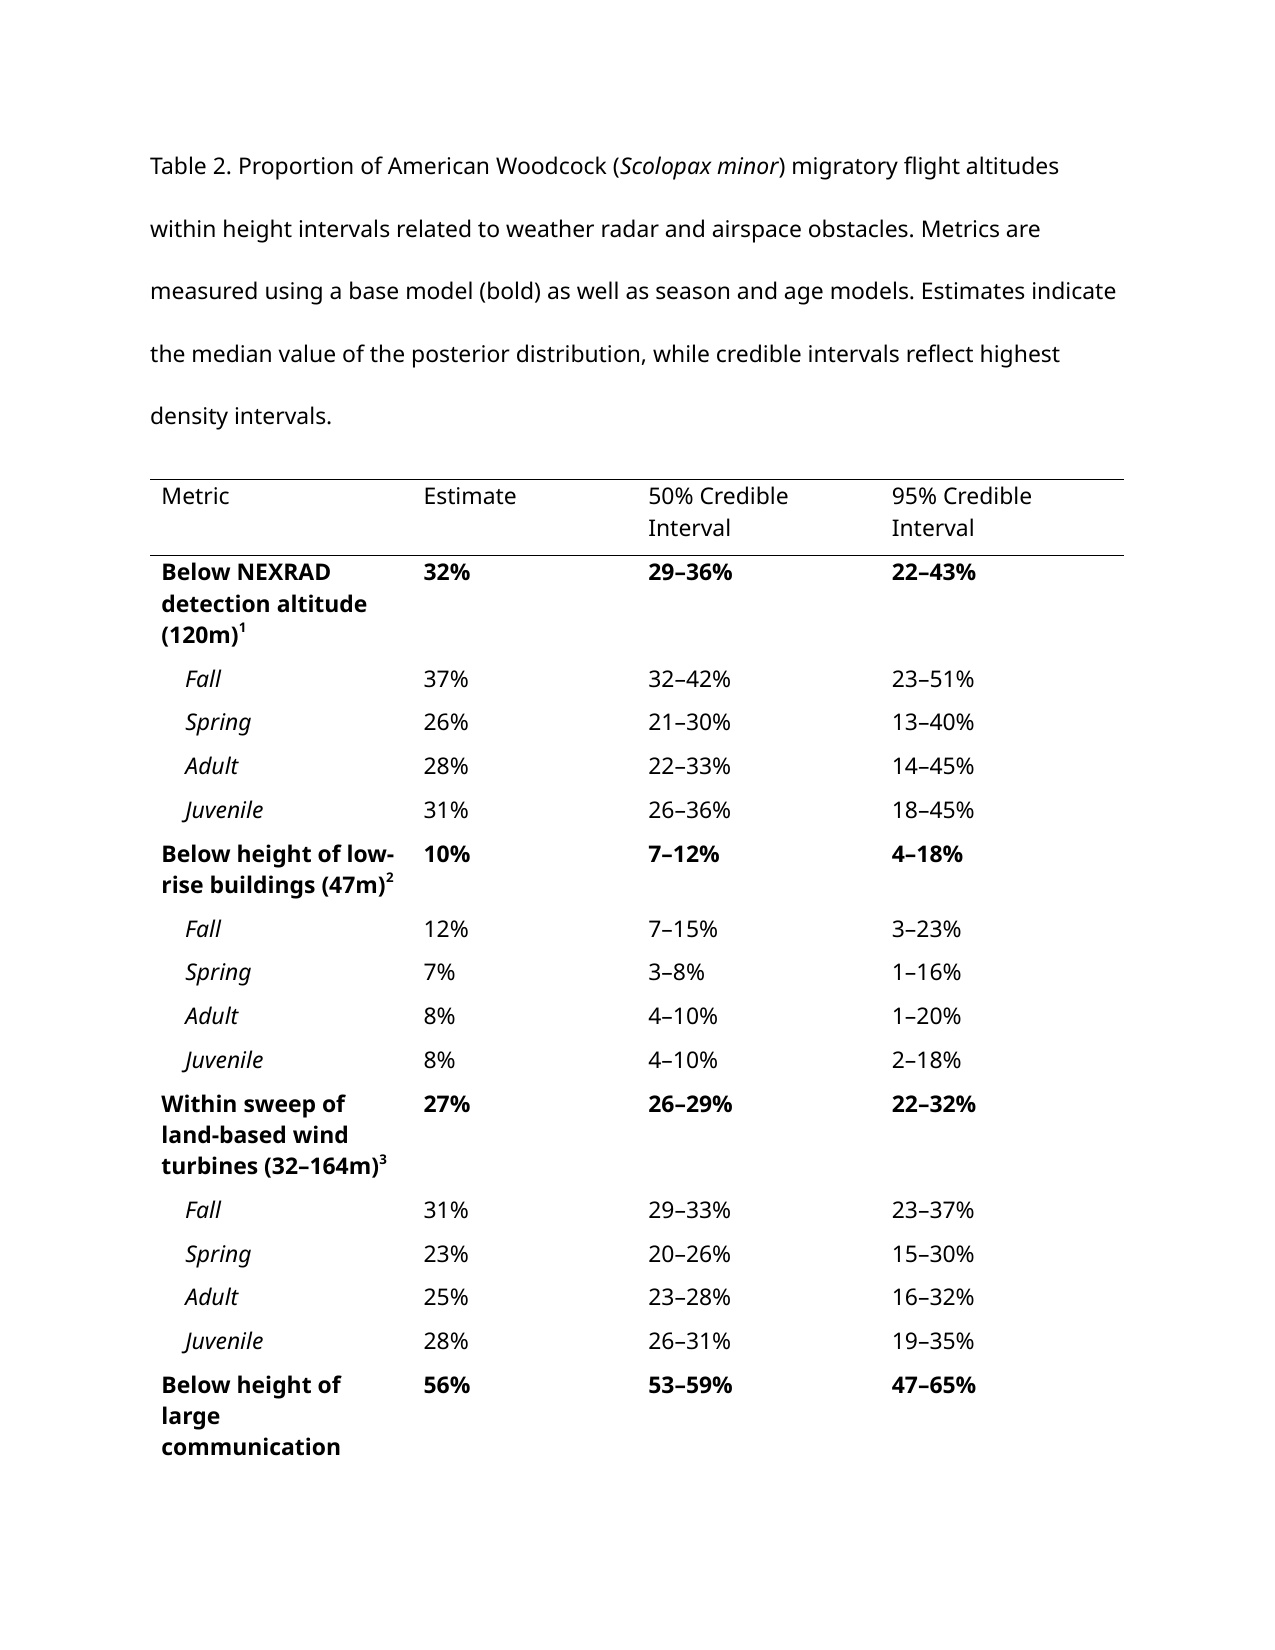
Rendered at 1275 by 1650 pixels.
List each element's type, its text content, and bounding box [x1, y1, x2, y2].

table_cell 23–28% [637, 1281, 880, 1325]
table_cell 13–40% [880, 706, 1124, 750]
table_cell 26–31% [637, 1325, 880, 1369]
table_cell 22–43% [880, 556, 1124, 662]
table_cell 56% [412, 1369, 637, 1462]
table_cell Spring [150, 956, 412, 1000]
table_cell 22–32% [880, 1088, 1124, 1194]
table_cell 12% [412, 913, 637, 956]
table_cell 8% [412, 1044, 637, 1087]
table_cell 53–59% [637, 1369, 880, 1462]
table_cell 21–30% [637, 706, 880, 750]
table_cell 29–36% [637, 556, 880, 662]
table_cell Spring [150, 1238, 412, 1281]
table_cell Juvenile [150, 794, 412, 837]
table_cell 3–8% [637, 956, 880, 1000]
table_cell 14–45% [880, 750, 1124, 794]
table_cell Adult [150, 1000, 412, 1044]
table_cell 15–30% [880, 1238, 1124, 1281]
table_cell 26–36% [637, 794, 880, 837]
table_cell 4–10% [637, 1044, 880, 1087]
table_cell 19–35% [880, 1325, 1124, 1369]
table_cell Juvenile [150, 1325, 412, 1369]
table_cell 2–18% [880, 1044, 1124, 1087]
table_cell 7–15% [637, 913, 880, 956]
table_cell Adult [150, 1281, 412, 1325]
table_cell 47–65% [880, 1369, 1124, 1462]
table_header Metric [150, 480, 412, 555]
table_cell 4–10% [637, 1000, 880, 1044]
table_cell 3–23% [880, 913, 1124, 956]
table_cell 10% [412, 838, 637, 912]
table_cell Spring [150, 706, 412, 750]
table_cell 22–33% [637, 750, 880, 794]
table_cell Below NEXRAD detection altitude (120m)1 [150, 556, 412, 662]
table_cell 31% [412, 794, 637, 837]
table_cell 8% [412, 1000, 637, 1044]
table_cell Juvenile [150, 1044, 412, 1087]
table_cell 27% [412, 1088, 637, 1194]
table_cell 25% [412, 1281, 637, 1325]
table_header 95% Credible Interval [880, 480, 1124, 555]
table_cell 23% [412, 1238, 637, 1281]
table_cell 32% [412, 556, 637, 662]
table_header 50% Credible Interval [637, 480, 880, 555]
table_cell Adult [150, 750, 412, 794]
table_header Estimate [412, 480, 637, 555]
text Table 2. Proportion of American Woodcock (Scolopax minor) migratory flight altitudes within height intervals related to weather radar and airspace obstacles. Metrics are measured using a base model (bold) as well as season and age models. Estimates indicate the median value of the posterior distribution, while credible intervals reflect highest density intervals. [150, 150, 1125, 431]
table_cell 37% [412, 663, 637, 706]
table_cell 28% [412, 750, 637, 794]
table_cell 31% [412, 1194, 637, 1237]
table_cell Fall [150, 913, 412, 956]
table_cell 7% [412, 956, 637, 1000]
table_cell 26% [412, 706, 637, 750]
table_cell 23–51% [880, 663, 1124, 706]
table_cell 4–18% [880, 838, 1124, 912]
table_cell Fall [150, 1194, 412, 1237]
table_cell Fall [150, 663, 412, 706]
table_cell Below height of low-rise buildings (47m)2 [150, 838, 412, 912]
table_cell 26–29% [637, 1088, 880, 1194]
table_cell 1–20% [880, 1000, 1124, 1044]
table_cell 1–16% [880, 956, 1124, 1000]
table_cell 20–26% [637, 1238, 880, 1281]
table_cell 29–33% [637, 1194, 880, 1237]
table_cell 18–45% [880, 794, 1124, 837]
table_cell Within sweep of land-based wind turbines (32–164m)3 [150, 1088, 412, 1194]
table_cell 28% [412, 1325, 637, 1369]
table_cell 7–12% [637, 838, 880, 912]
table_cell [150, 1369, 412, 1462]
table_cell 32–42% [637, 663, 880, 706]
table_cell 23–37% [880, 1194, 1124, 1237]
table_cell 16–32% [880, 1281, 1124, 1325]
